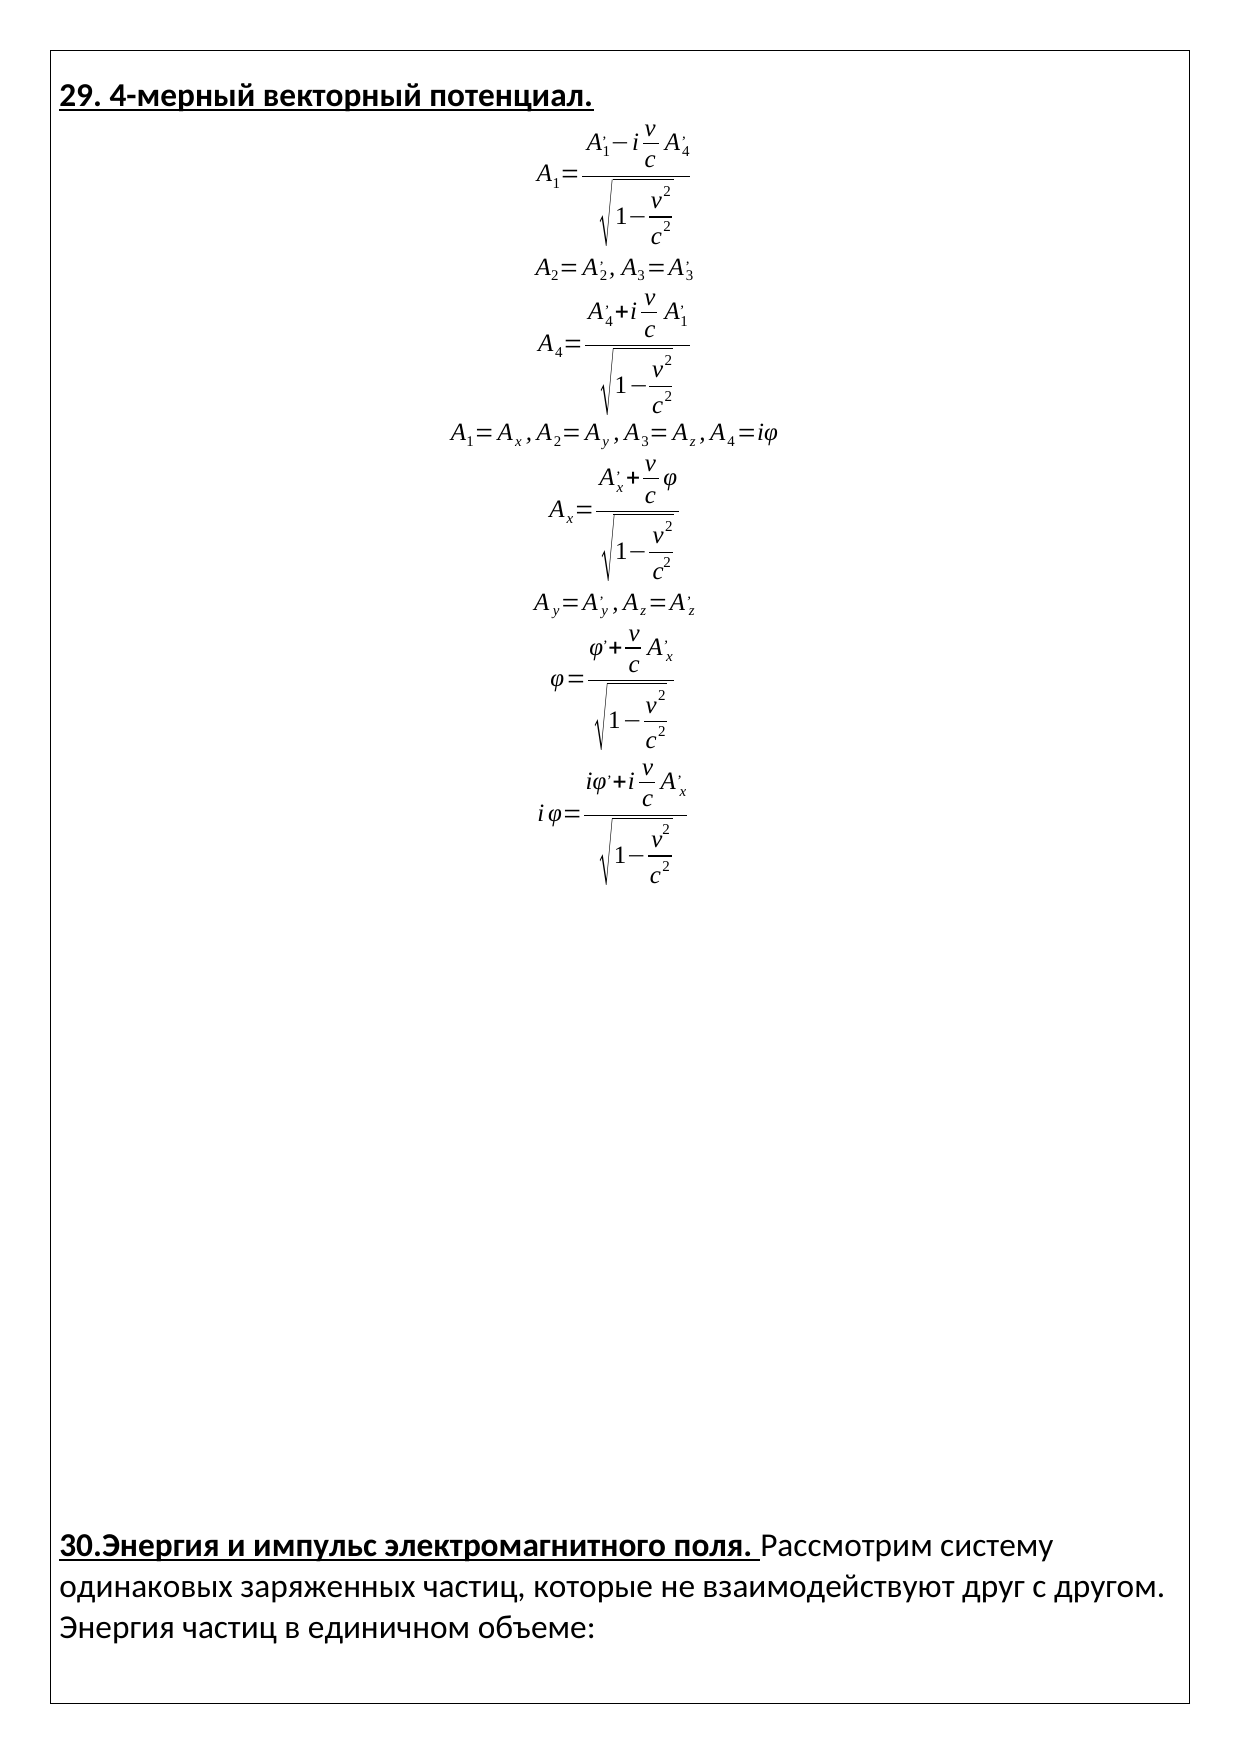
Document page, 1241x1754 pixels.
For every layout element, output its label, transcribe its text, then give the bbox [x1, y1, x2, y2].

text 30.Энергия и импульс электромагнитного поля. Рассмотрим систему одинаковых заряженных частиц, которые не взаимодействуют друг с другом. Энергия частиц в единичном объеме: [59, 1524, 1167, 1647]
text 29. 4-мерный векторный потенциал. [59, 74, 1167, 114]
